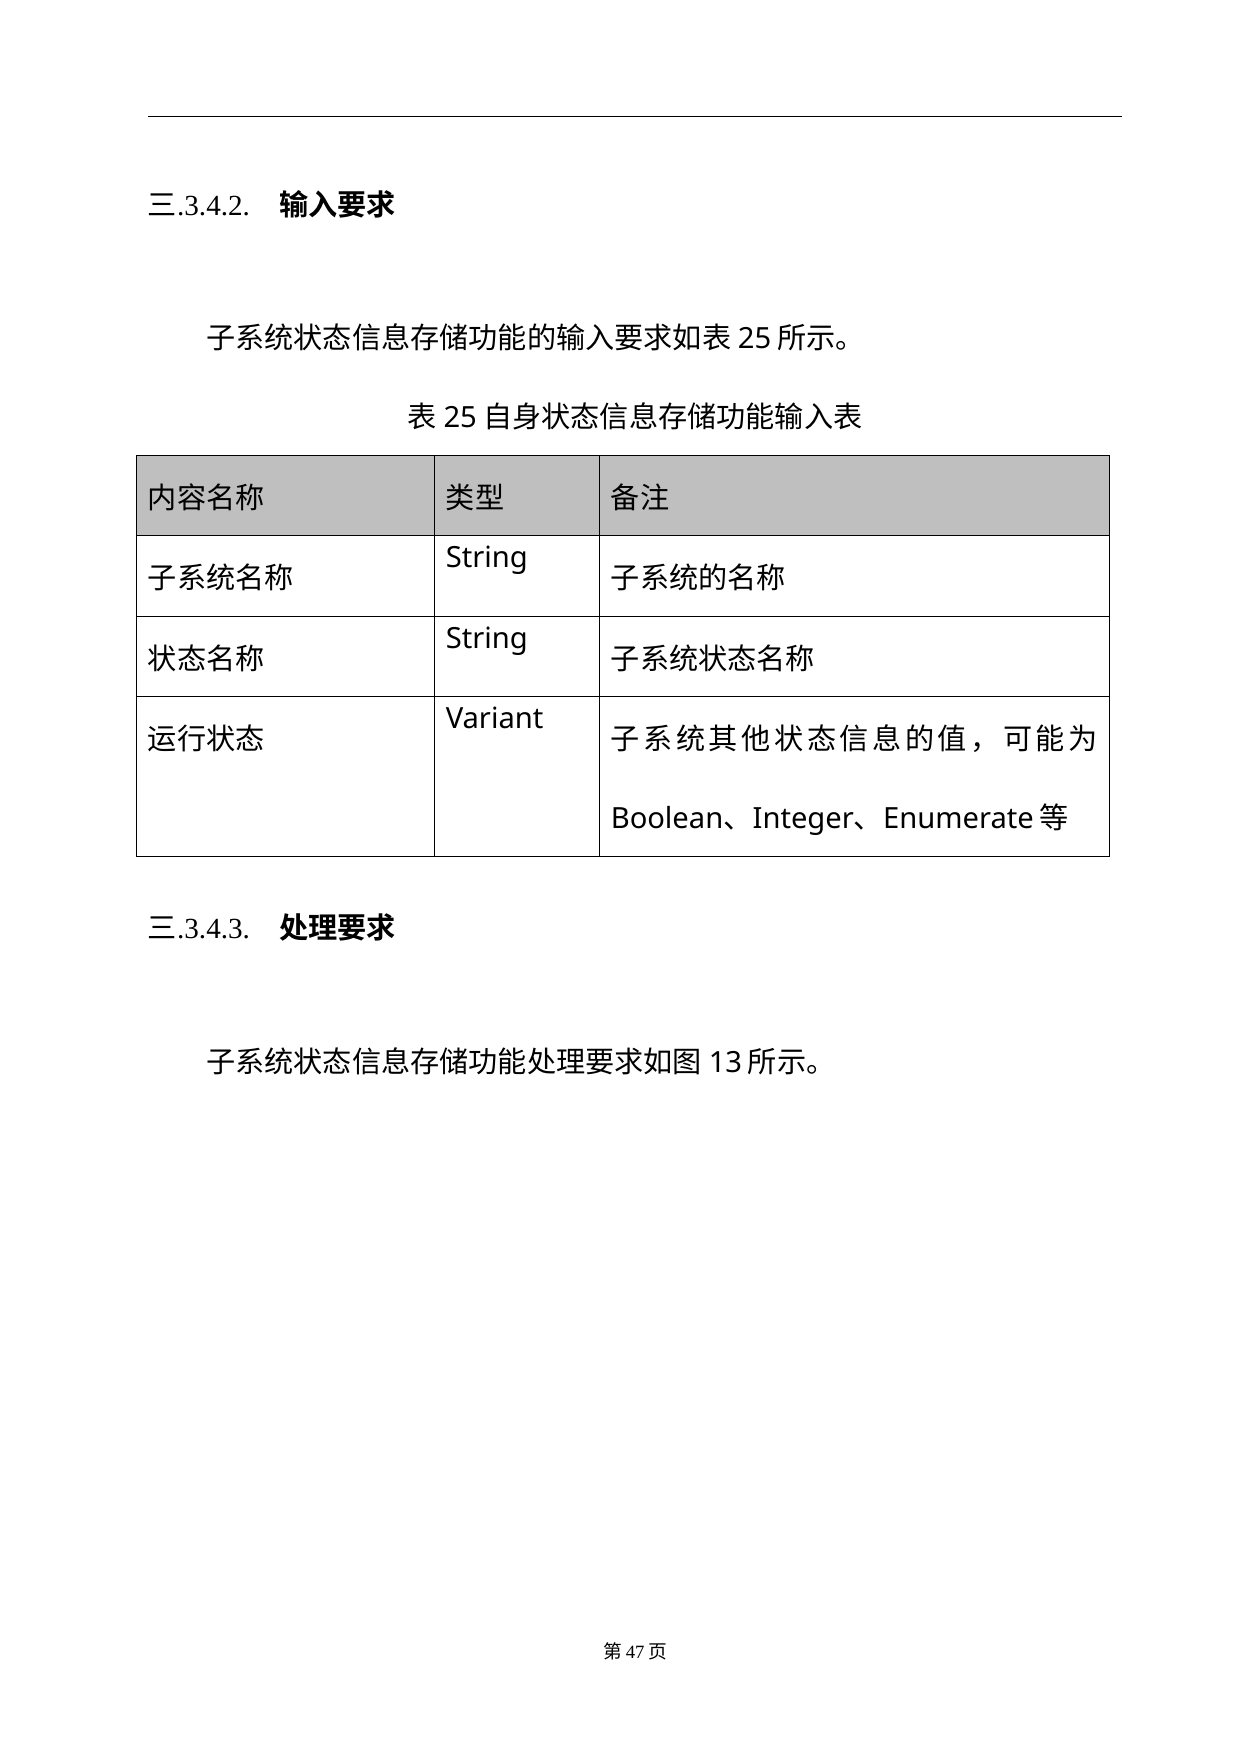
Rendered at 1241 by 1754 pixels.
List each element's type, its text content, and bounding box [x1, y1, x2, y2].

subtitle 输入要求 [148, 163, 1122, 242]
table_header 类型 [435, 456, 599, 535]
table_header 备注 [600, 456, 1109, 535]
table_cell 运行状态 [137, 697, 434, 856]
table_cell 子系统其他状态信息的值，可能为Boolean、Integer、Enumerate等 [600, 697, 1109, 856]
table_cell 状态名称 [137, 617, 434, 696]
table_cell 子系统状态名称 [600, 617, 1109, 696]
subtitle 处理要求 [148, 886, 1122, 966]
table_cell String [435, 536, 599, 616]
table_cell Variant [435, 697, 599, 856]
table_cell 子系统的名称 [600, 536, 1109, 616]
table_header 内容名称 [137, 456, 434, 535]
table_cell 子系统名称 [137, 536, 434, 616]
table_cell String [435, 617, 599, 696]
